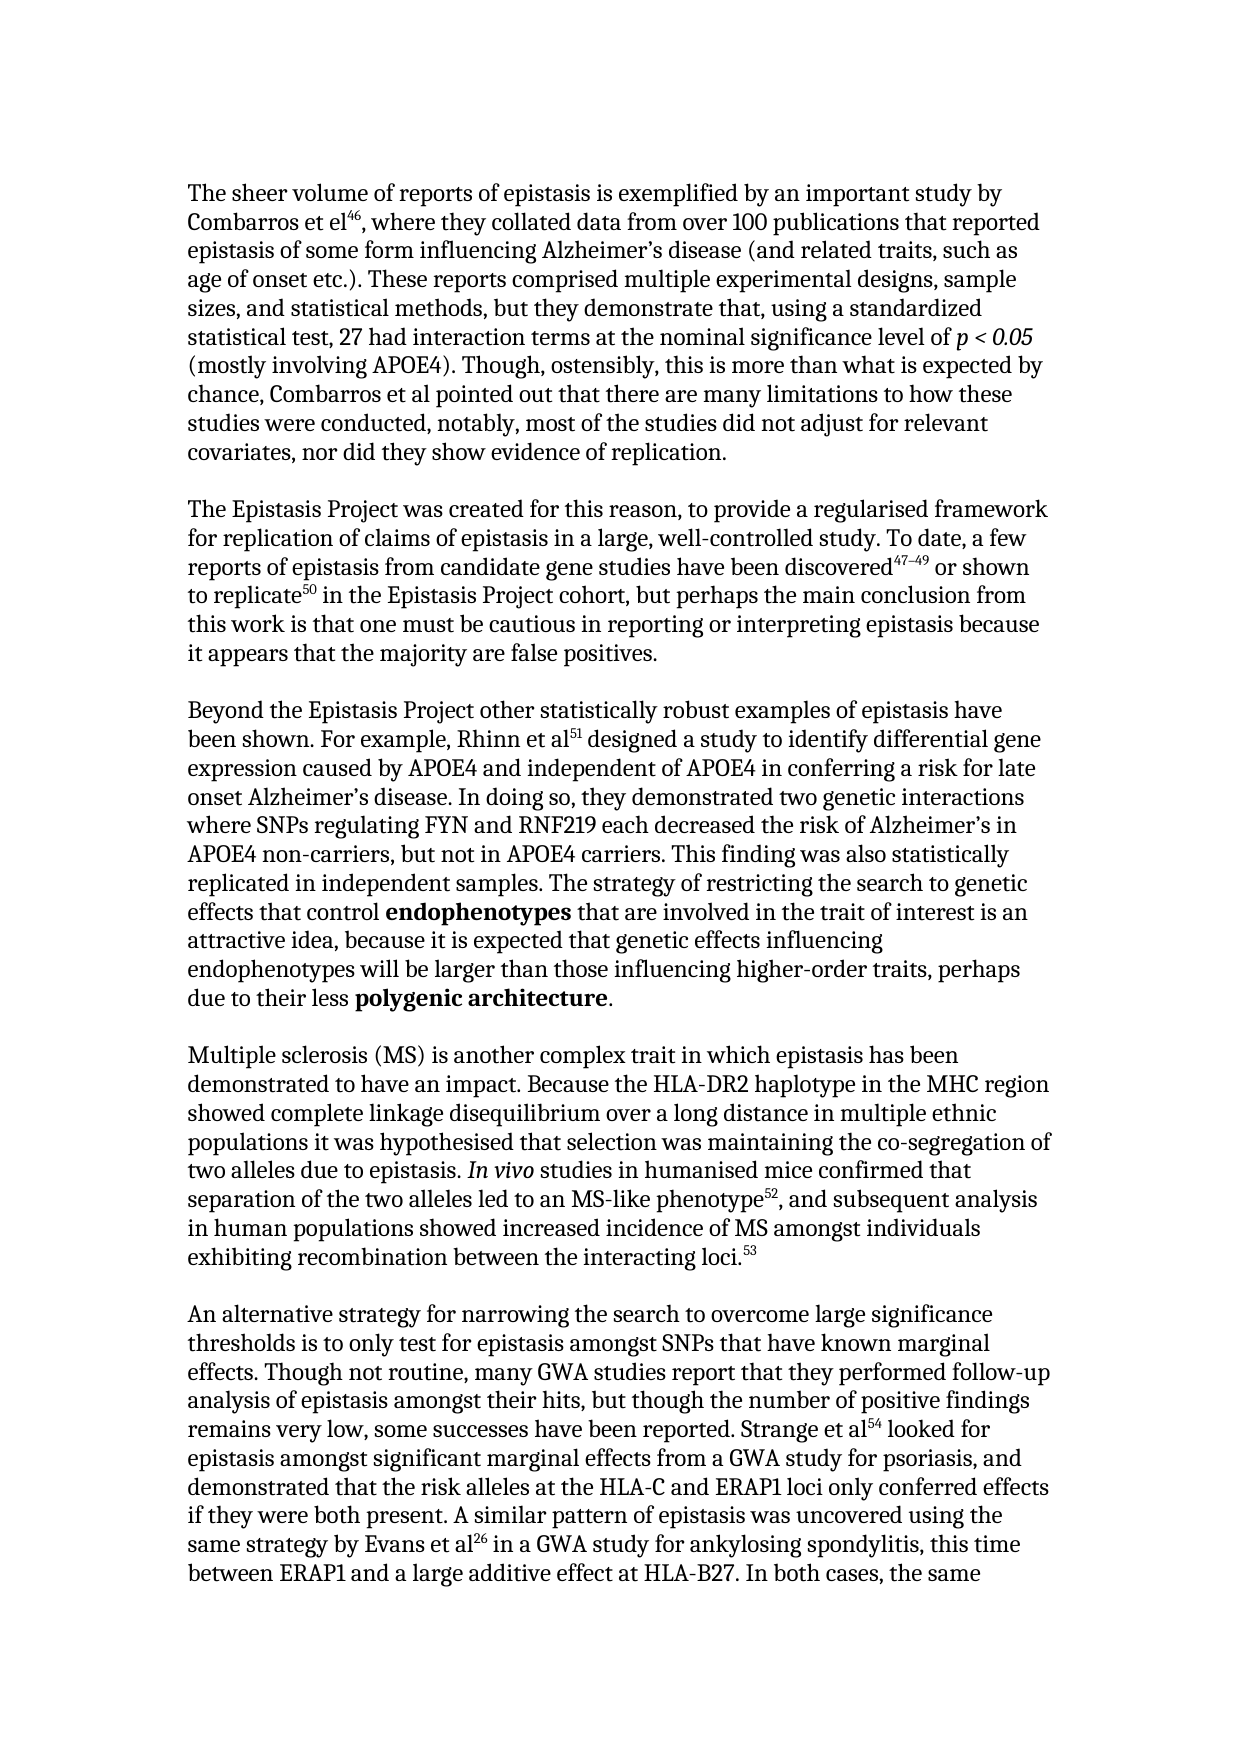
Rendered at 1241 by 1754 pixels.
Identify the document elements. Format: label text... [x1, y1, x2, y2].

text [187, 1300, 1053, 1587]
text The Epistasis Project was created for this reason, to provide a regularised framework for replication of claims of epistasis in a large, well-controlled study. To date, a few reports of epistasis from candidate gene studies have been discovered47–49 or shown to replicate50 in the Epistasis Project cohort, but perhaps the main conclusion from this work is that one must be cautious in reporting or interpreting epistasis because it appears that the majority are false positives. [187, 495, 1053, 667]
text Beyond the Epistasis Project other statistically robust examples of epistasis have been shown. For example, Rhinn et al51 designed a study to identify differential gene expression caused by APOE4 and independent of APOE4 in conferring a risk for late onset Alzheimer’s disease. In doing so, they demonstrated two genetic interactions where SNPs regulating FYN and RNF219 each decreased the risk of Alzheimer’s in APOE4 non-carriers, but not in APOE4 carriers. This finding was also statistically replicated in independent samples. The strategy of restricting the search to genetic effects that control endophenotypes that are involved in the trait of interest is an attractive idea, because it is expected that genetic effects influencing endophenotypes will be larger than those influencing higher-order traits, perhaps due to their less polygenic architecture. [187, 696, 1053, 1012]
text The sheer volume of reports of epistasis is exemplified by an important study by Combarros et el46, where they collated data from over 100 publications that reported epistasis of some form influencing Alzheimer’s disease (and related traits, such as age of onset etc.). These reports comprised multiple experimental designs, sample sizes, and statistical methods, but they demonstrate that, using a standardized statistical test, 27 had interaction terms at the nominal significance level of p < 0.05 (mostly involving APOE4). Though, ostensibly, this is more than what is expected by chance, Combarros et al pointed out that there are many limitations to how these studies were conducted, notably, most of the studies did not adjust for relevant covariates, nor did they show evidence of replication. [187, 179, 1053, 466]
text Multiple sclerosis (MS) is another complex trait in which epistasis has been demonstrated to have an impact. Because the HLA-DR2 haplotype in the MHC region showed complete linkage disequilibrium over a long distance in multiple ethnic populations it was hypothesised that selection was maintaining the co-segregation of two alleles due to epistasis. In vivo studies in humanised mice confirmed that separation of the two alleles led to an MS-like phenotype52, and subsequent analysis in human populations showed increased incidence of MS amongst individuals exhibiting recombination between the interacting loci.53 [187, 1041, 1053, 1271]
